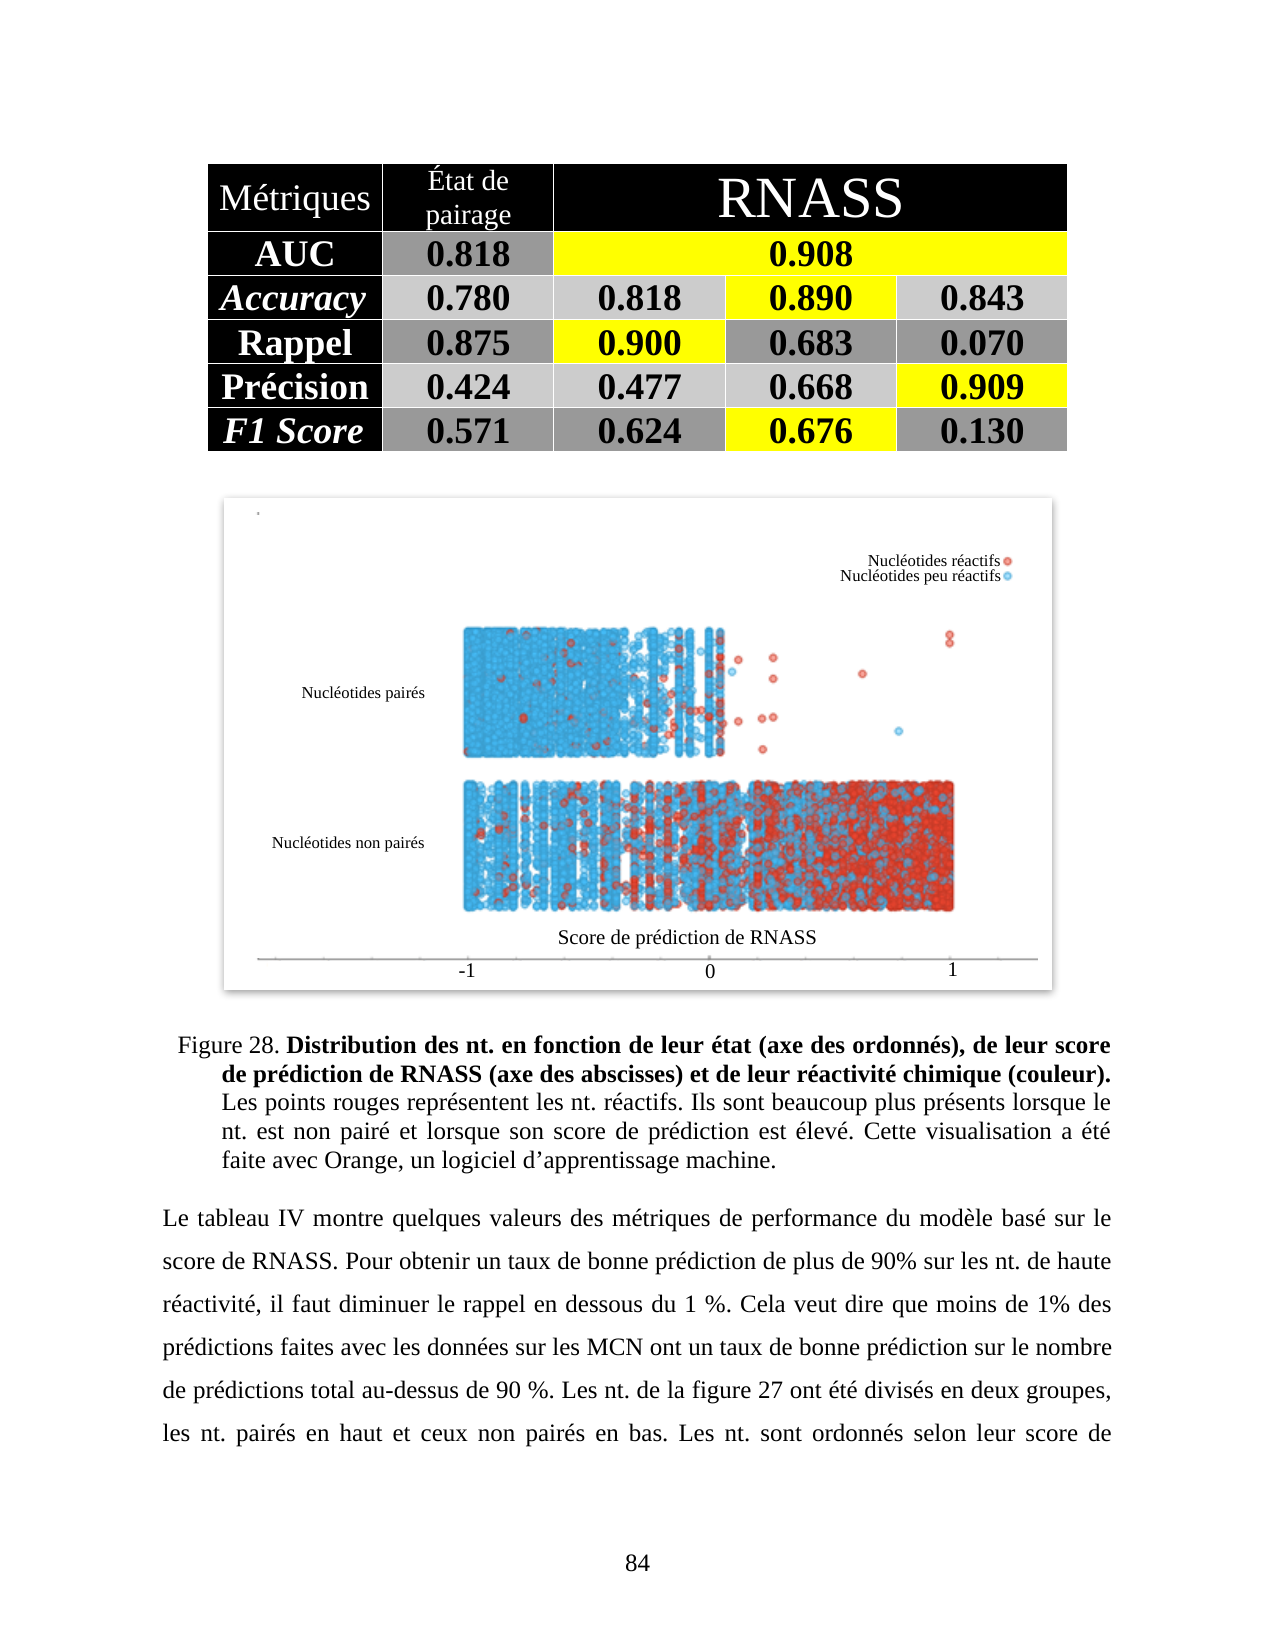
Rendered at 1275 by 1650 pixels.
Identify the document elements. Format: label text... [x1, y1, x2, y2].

table_cell 0.070 [897, 320, 1067, 363]
table_cell 0.424 [383, 364, 553, 407]
table_cell 0.818 [554, 276, 725, 319]
table_cell 0.818 [383, 232, 553, 275]
table_cell 0.875 [383, 320, 553, 363]
table_cell 0.571 [383, 408, 553, 451]
table_cell 0.676 [726, 408, 896, 451]
table_header État de pairage [383, 164, 553, 231]
table_cell 0.683 [726, 320, 896, 363]
table_cell Rappel [208, 320, 382, 363]
table_cell Accuracy [208, 276, 382, 319]
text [162, 1203, 1113, 1447]
table_cell 0.668 [726, 364, 896, 407]
table_cell 0.909 [897, 364, 1067, 407]
table_cell 0.780 [383, 276, 553, 319]
text Distribution des nt. en fonction de leur état (axe des ordonnés), de leur score de prédiction de RNASS (axe des abscisses) et de leur réactivité chimique (couleur). Les points rouges représentent les nt. réactifs. Ils sont beaucoup plus présents lorsque le nt. est non pairé et lorsque son score de prédiction est élevé. Cette visualisation a été faite avec Orange, un logiciel d’apprentissage machine. [177, 1030, 1113, 1174]
table_cell 0.130 [897, 408, 1067, 451]
table_header RNASS [554, 164, 1067, 231]
table_header Métriques [208, 164, 382, 231]
table_cell 0.900 [554, 320, 725, 363]
table_cell 0.890 [726, 276, 896, 319]
picture [239, 512, 1038, 975]
table_cell Précision [208, 364, 382, 407]
table_cell 0.908 [554, 232, 1067, 275]
table_cell AUC [208, 232, 382, 275]
table_cell 0.624 [554, 408, 725, 451]
table_cell F1 Score [208, 408, 382, 451]
table_cell 0.477 [554, 364, 725, 407]
table_cell 0.843 [897, 276, 1067, 319]
